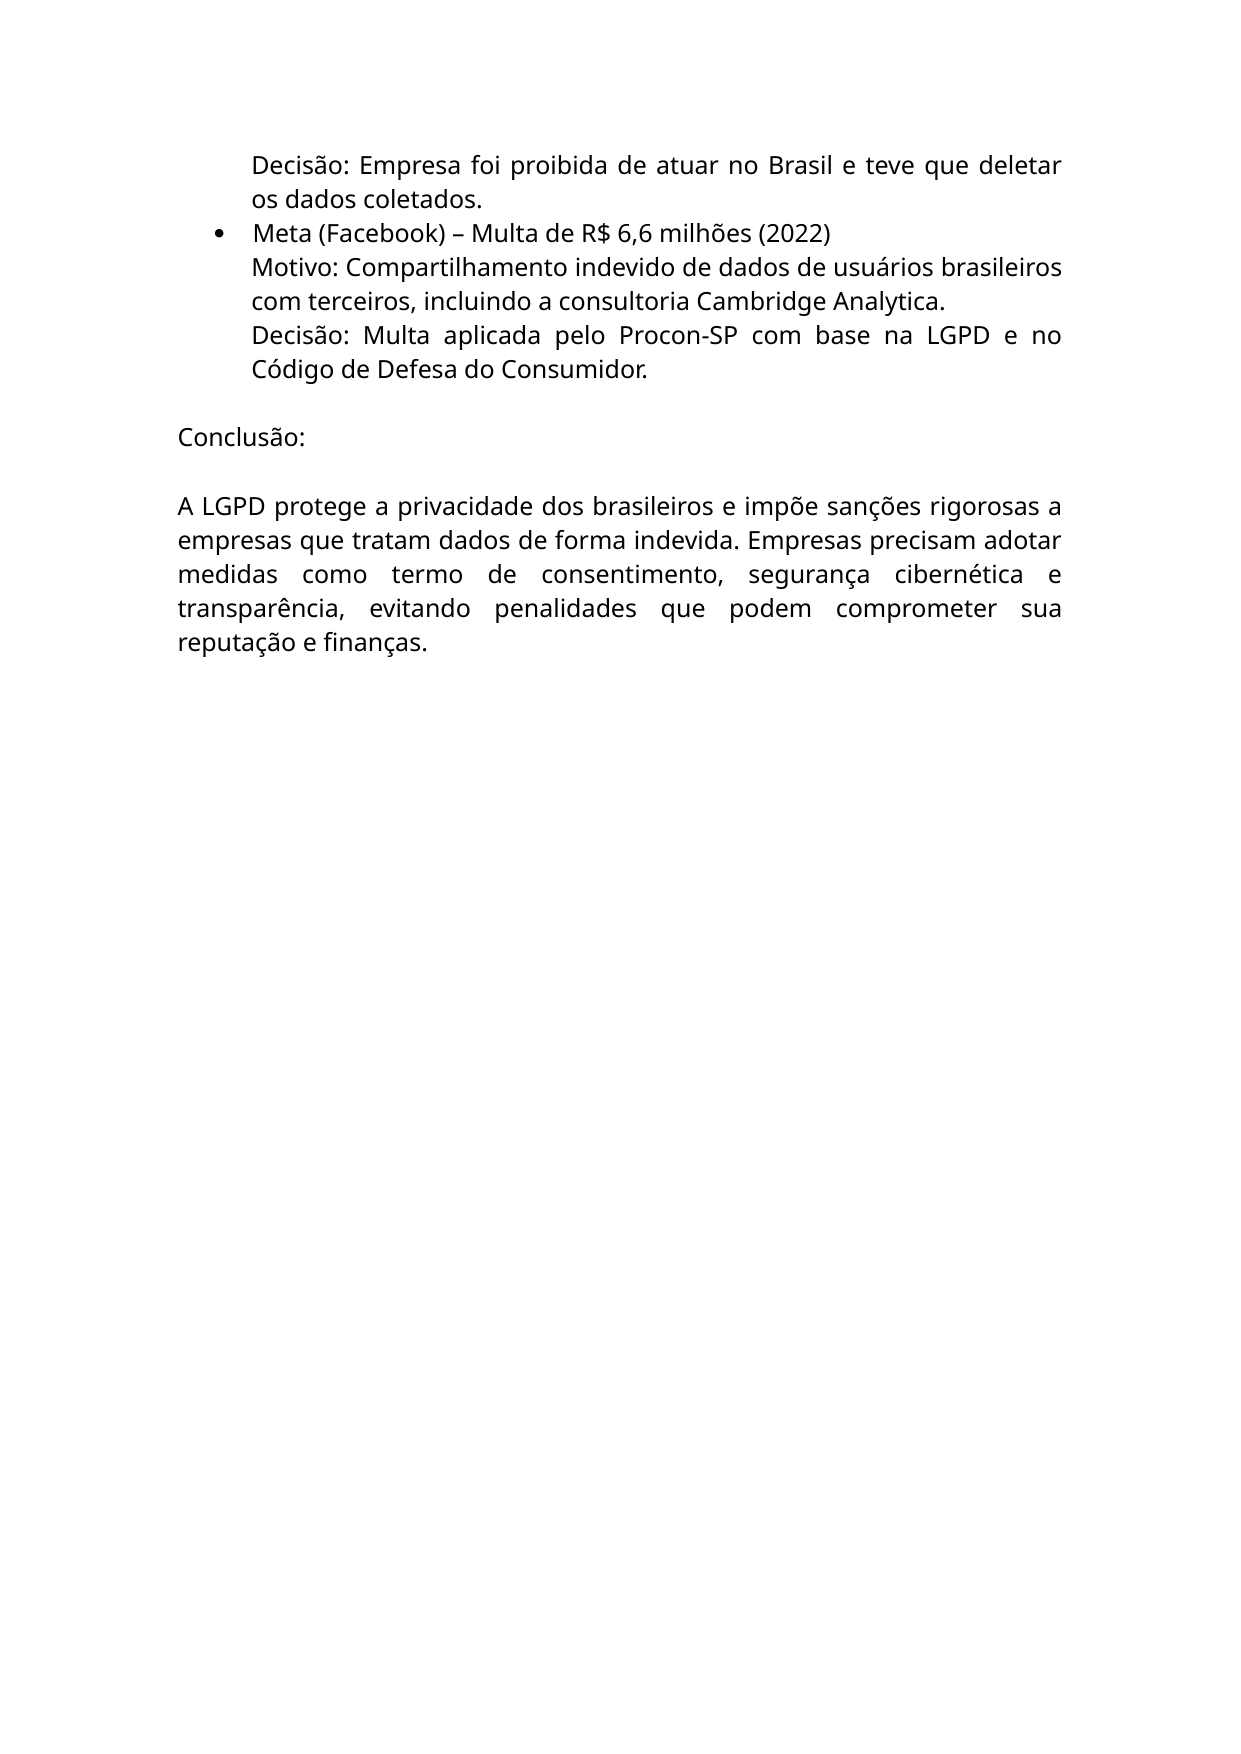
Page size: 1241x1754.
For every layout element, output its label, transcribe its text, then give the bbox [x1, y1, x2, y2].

text Conclusão: [177, 420, 1063, 454]
text Decisão: Empresa foi proibida de atuar no Brasil e teve que deletar os dados coletados. [251, 148, 1063, 216]
text Decisão: Multa aplicada pelo Procon-SP com base na LGPD e no Código de Defesa do Consumidor. [251, 318, 1063, 386]
text Motivo: Compartilhamento indevido de dados de usuários brasileiros com terceiros, incluindo a consultoria Cambridge Analytica. [251, 250, 1063, 318]
text A LGPD protege a privacidade dos brasileiros e impõe sanções rigorosas a empresas que tratam dados de forma indevida. Empresas precisam adotar medidas como termo de consentimento, segurança cibernética e transparência, evitando penalidades que podem comprometer sua reputação e finanças. [177, 488, 1063, 658]
list Meta (Facebook) – Multa de R$ 6,6 milhões (2022) [215, 216, 1063, 250]
